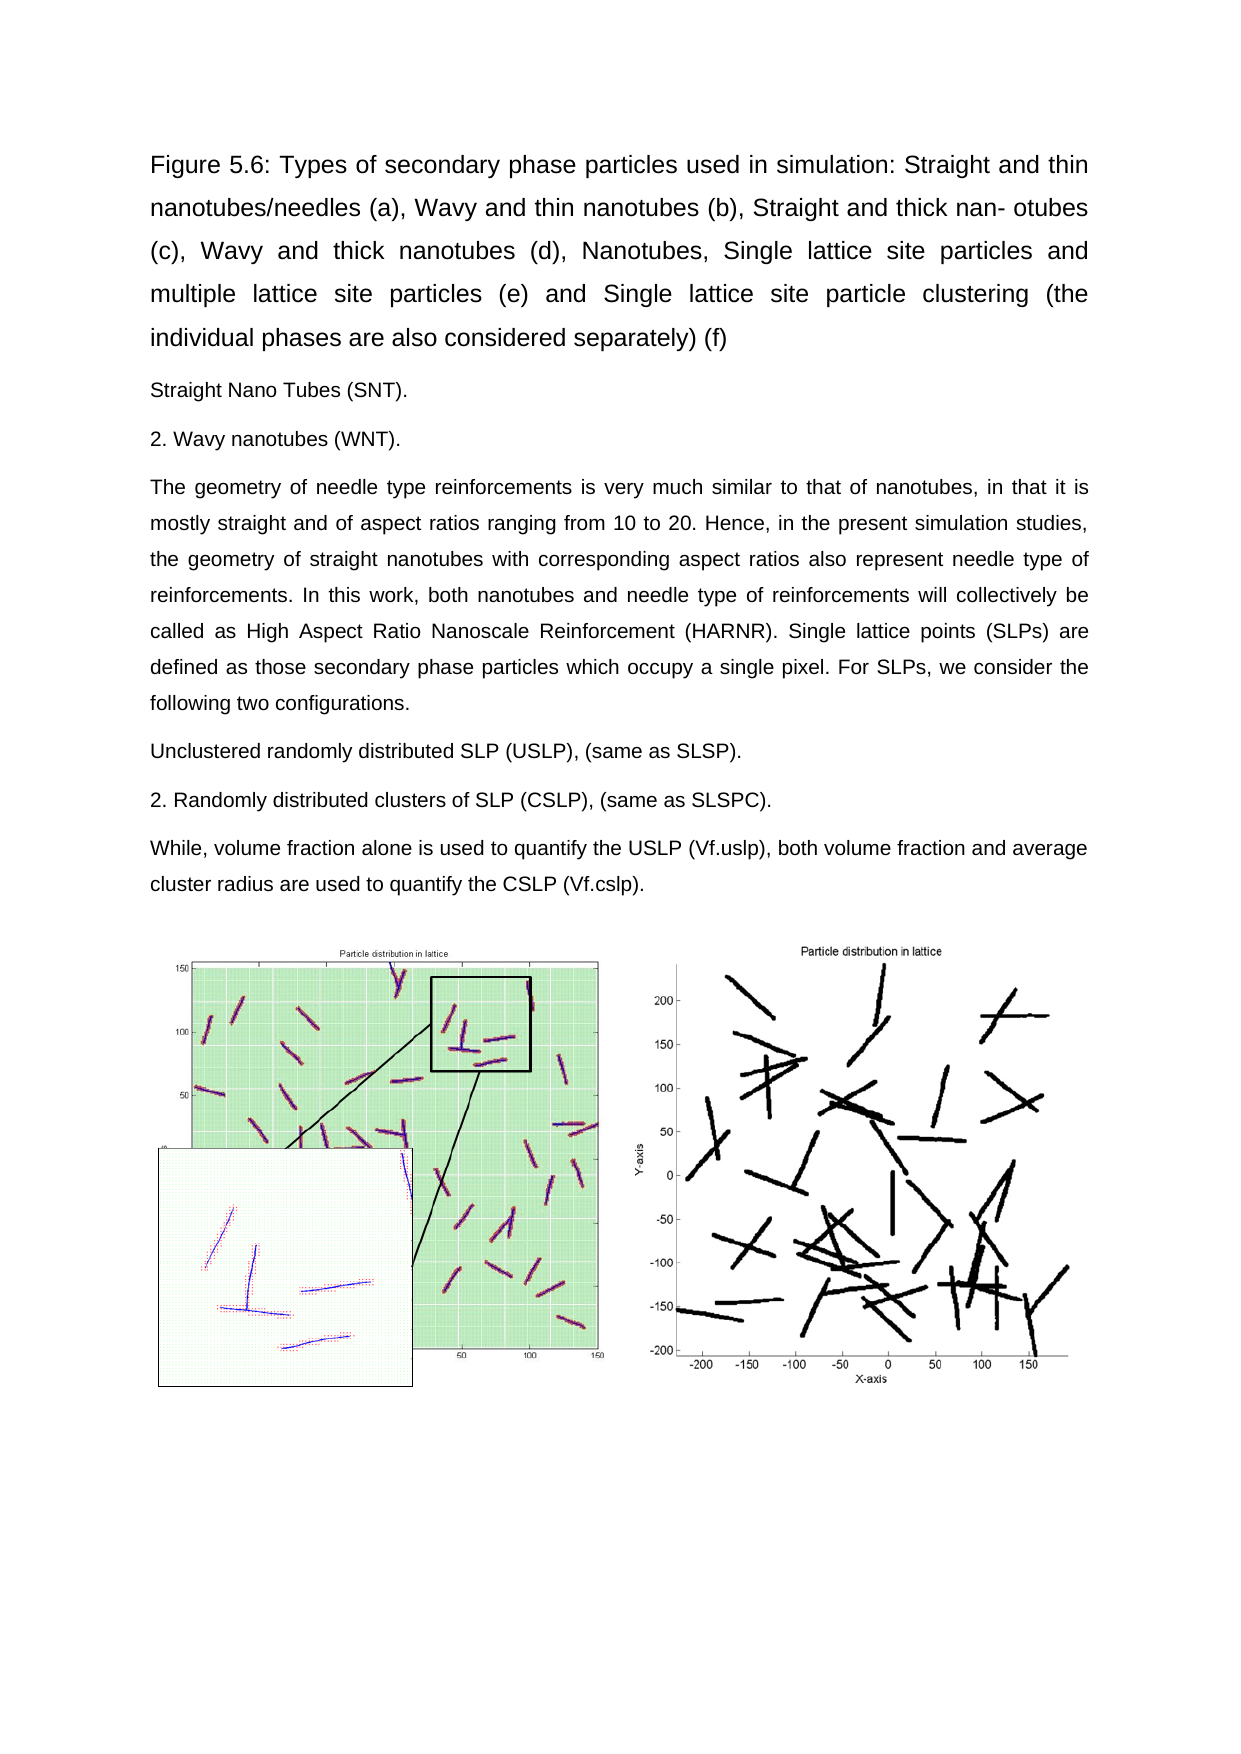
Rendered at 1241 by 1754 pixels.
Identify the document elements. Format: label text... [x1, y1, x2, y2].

text Unclustered randomly distributed SLP (USLP), (same as SLSP). [150, 739, 1090, 763]
text Straight Nano Tubes (SNT). [150, 378, 1090, 402]
text 2. Wavy nanotubes (WNT). [150, 427, 1090, 451]
text The geometry of needle type reinforcements is very much similar to that of nanotubes, in that it is mostly straight and of aspect ratios ranging from 10 to 20. Hence, in the present simulation studies, the geometry of straight nanotubes with corresponding aspect ratios also represent needle type of reinforcements. In this work, both nanotubes and needle type of reinforcements will collectively be called as High Aspect Ratio Nanoscale Reinforcement (HARNR). Single lattice points (SLPs) are defined as those secondary phase particles which occupy a single pixel. For SLPs, we consider the following two configurations. [150, 475, 1090, 714]
text While, volume fraction alone is used to quantify the USLP (Vf.uslp), both volume fraction and average cluster radius are used to quantify the CSLP (Vf.cslp). [150, 836, 1090, 896]
text Figure 5.6: Types of secondary phase particles used in simulation: Straight and thin nanotubes/needles (a), Wavy and thin nanotubes (b), Straight and thick nan- otubes (c), Wavy and thick nanotubes (d), Nanotubes, Single lattice site particles and multiple lattice site particles (e) and Single lattice site particle clustering (the individual phases are also considered separately) (f) [150, 150, 1090, 351]
picture [150, 920, 1091, 1396]
text 2. Randomly distributed clusters of SLP (CSLP), (same as SLSPC). [150, 787, 1090, 811]
